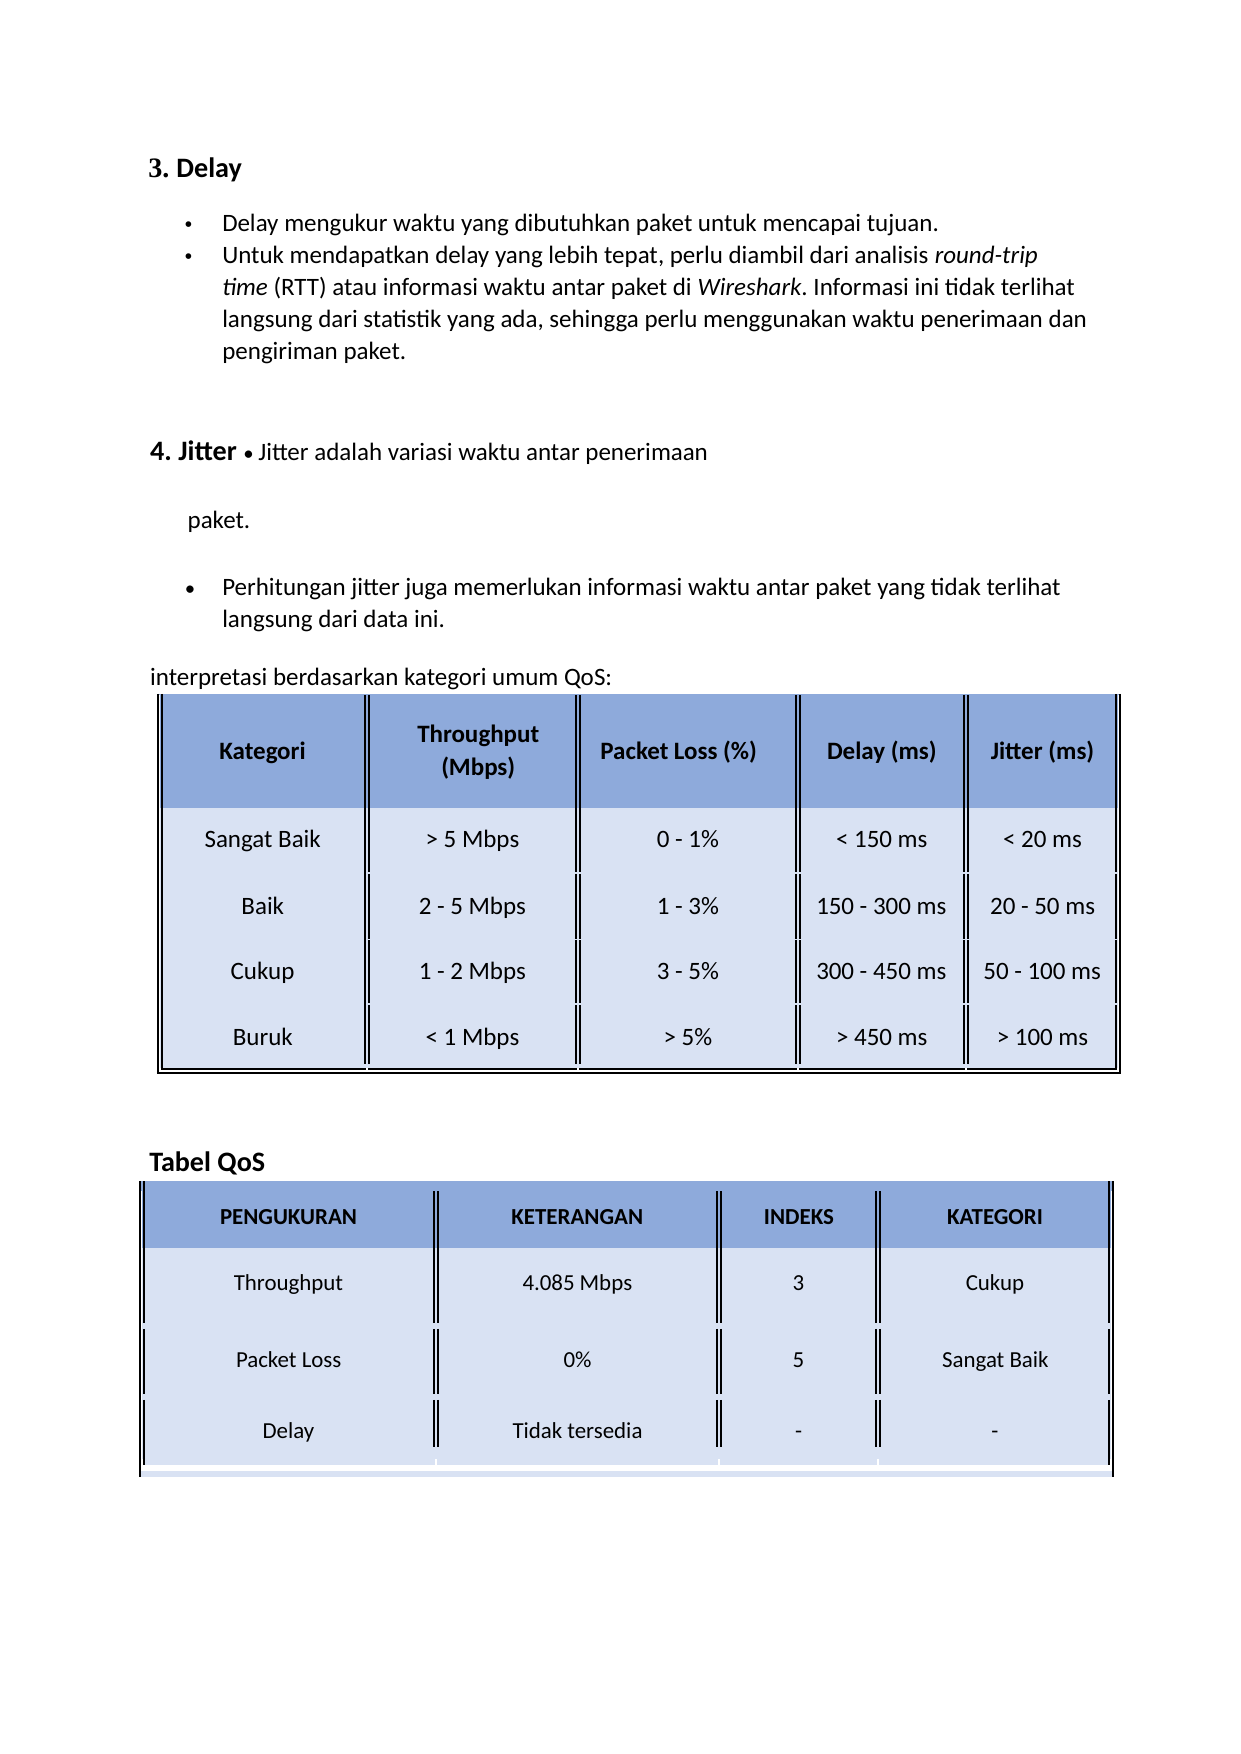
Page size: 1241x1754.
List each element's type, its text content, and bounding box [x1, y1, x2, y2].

table_header Kategori [163, 695, 364, 808]
table_cell > 5% [578, 1002, 798, 1068]
table_cell 20 - 50 ms [966, 871, 1118, 937]
list Untuk mendapatkan delay yang lebih tepat, perlu diambil dari analisis round-trip time (RTT) atau informasi waktu antar paket di Wireshark. Informasi ini tidak terlihat langsung dari statistik yang ada, sehingga perlu menggunakan waktu penerimaan dan pengiriman paket. [184, 239, 1088, 366]
table_header Delay (ms) [801, 695, 963, 808]
table_cell 1 - 2 Mbps [370, 942, 575, 1002]
table_cell 1 - 3% [581, 875, 795, 937]
table_cell Tidak tersedia [436, 1388, 719, 1459]
table_cell 50 - 100 ms [966, 937, 1118, 1002]
table_header PENGUKURAN [145, 1191, 433, 1248]
table_cell Packet Loss [142, 1317, 436, 1388]
table_cell > 5 Mbps [370, 809, 575, 871]
table_cell Baik [163, 871, 364, 937]
table_cell - [878, 1388, 1111, 1459]
table_cell < 150 ms [801, 809, 963, 871]
table_cell 2 - 5 Mbps [370, 875, 575, 937]
table_cell Sangat Baik [878, 1317, 1111, 1388]
table_header KETERANGAN [439, 1191, 716, 1248]
list Delay mengukur waktu yang dibutuhkan paket untuk mencapai tujuan. [184, 207, 1088, 238]
table_cell 3 - 5% [581, 942, 795, 1002]
text • Perhitungan jitter juga memerlukan informasi waktu antar paket yang tidak terlihat langsung dari data ini. [184, 571, 1088, 634]
subtitle Delay [148, 150, 1131, 184]
table_cell 5 [719, 1317, 878, 1388]
subtitle Tabel QoS [149, 1144, 1131, 1178]
table_cell 300 - 450 ms [801, 942, 963, 1002]
table_cell > 450 ms [798, 1002, 966, 1068]
text 4. Jitter • Jitter adalah variasi waktu antar penerimaan paket. [150, 433, 776, 534]
table_cell Cukup [163, 937, 364, 1002]
table_header Throughput (Mbps) [370, 695, 575, 808]
table_cell Sangat Baik [163, 808, 364, 871]
table_header Packet Loss (%) [581, 695, 795, 808]
table_cell Delay [142, 1388, 436, 1459]
table_cell 4.085 Mbps [439, 1258, 716, 1317]
table_header KATEGORI [881, 1191, 1108, 1248]
table_cell 0% [436, 1317, 719, 1388]
table_cell Buruk [163, 1002, 367, 1068]
table_cell 150 - 300 ms [801, 875, 963, 937]
table_cell 3 [722, 1258, 875, 1317]
table_cell - [719, 1388, 878, 1459]
table_cell < 1 Mbps [367, 1002, 578, 1068]
table_cell Throughput [145, 1258, 433, 1317]
table_cell < 20 ms [969, 809, 1115, 871]
table_header Jitter (ms) [969, 695, 1115, 808]
table_cell 0 - 1% [581, 809, 795, 871]
text interpretasi berdasarkan kategori umum QoS: [150, 661, 1088, 692]
table_cell Cukup [881, 1258, 1108, 1317]
table_header INDEKS [722, 1191, 875, 1248]
table_cell > 100 ms [966, 1002, 1118, 1068]
